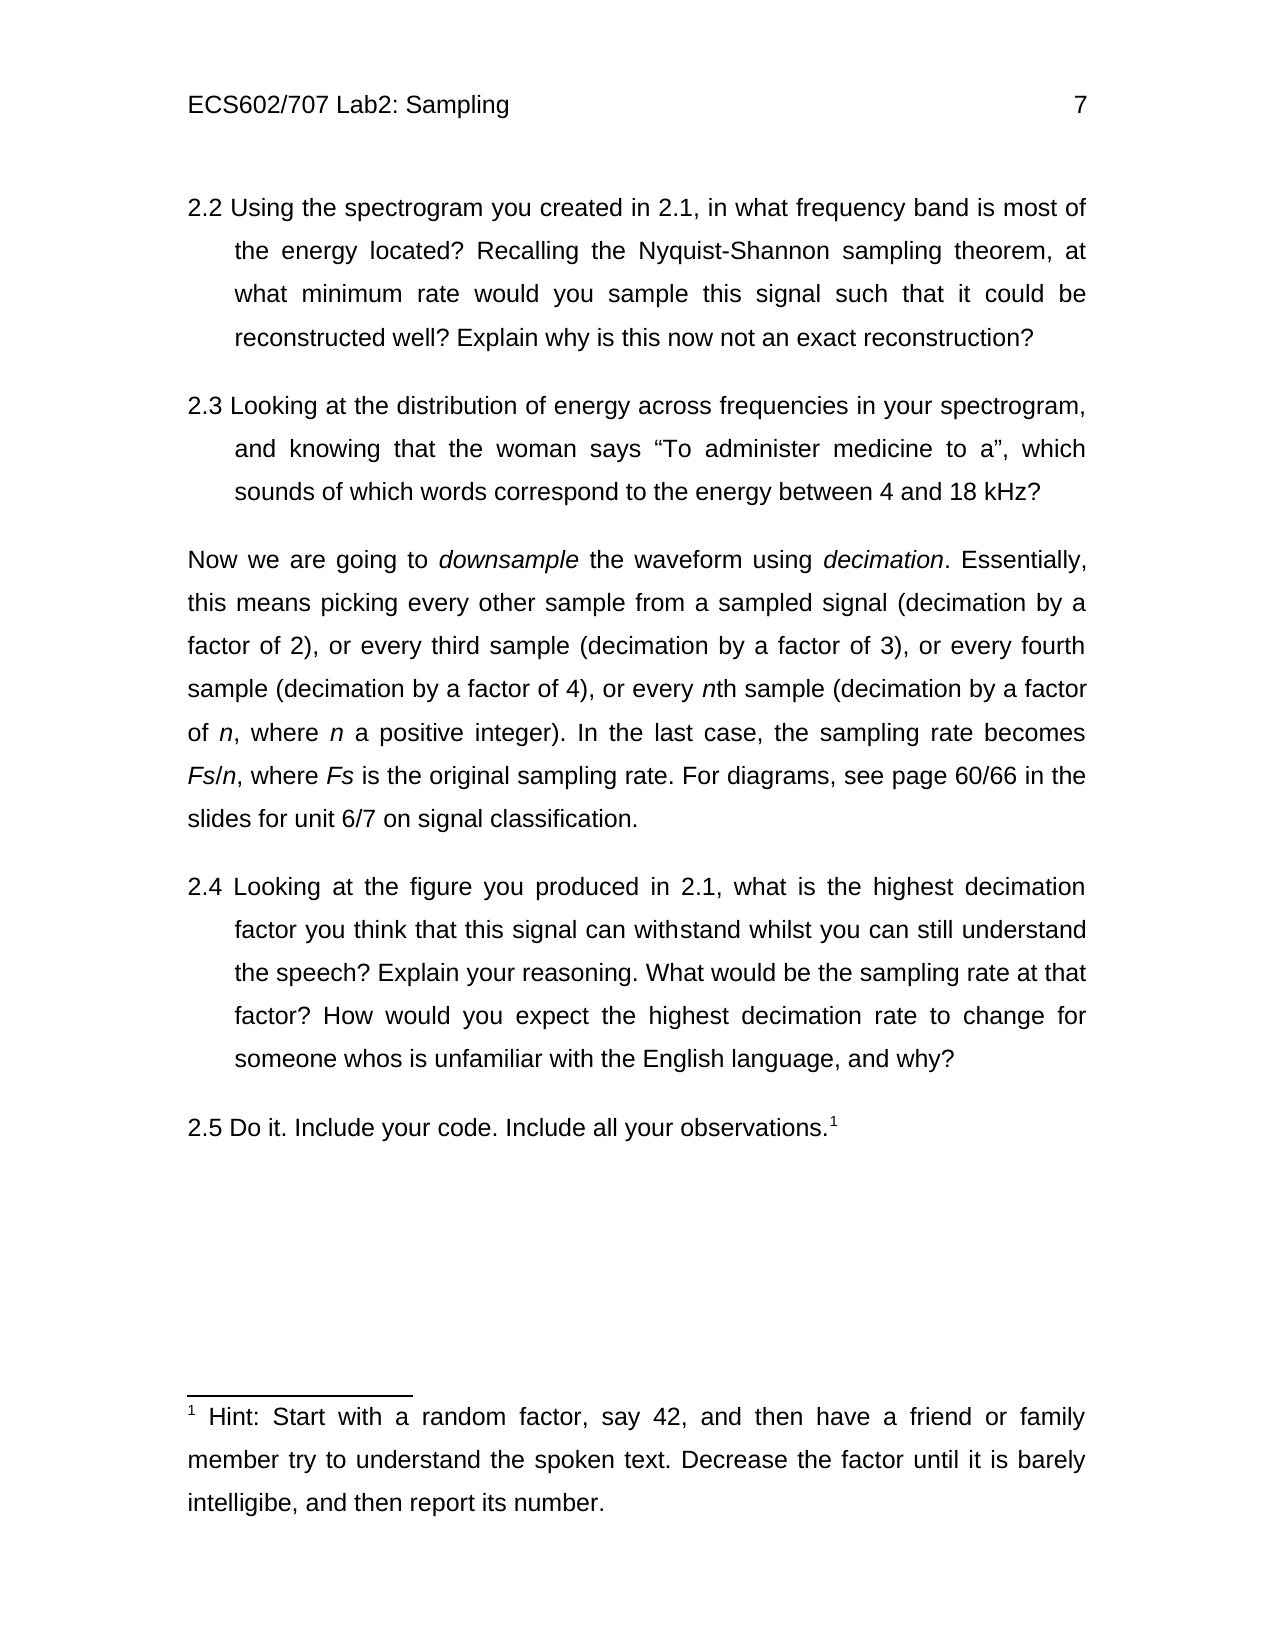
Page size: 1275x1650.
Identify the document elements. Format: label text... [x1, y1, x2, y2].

subtitle Now we are going to downsample the waveform using decimation. Essentially, this means picking every other sample from a sampled signal (decimation by a factor of 2), or every third sample (decimation by a factor of 3), or every fourth sample (decimation by a factor of 4), or every nth sample (decimation by a factor of n, where n a positive integer). In the last case, the sampling rate becomes Fs/n, where Fs is the original sampling rate. For diagrams, see page 60/66 in the slides for unit 6/7 on signal classification. [187, 545, 1087, 832]
text 2.2 Using the spectrogram you created in 2.1, in what frequency band is most of the energy located? Recalling the Nyquist-Shannon sampling theorem, at what minimum rate would you sample this signal such that it could be reconstructed well? Explain why is this now not an exact reconstruction? [187, 193, 1087, 351]
subtitle 2.4 Looking at the figure you produced in 2.1, what is the highest decimation factor you think that this signal can withstand whilst you can still understand the speech? Explain your reasoning. What would be the sampling rate at that factor? How would you expect the highest decimation rate to change for someone whos is unfamiliar with the English language, and why? [187, 872, 1087, 1073]
subtitle 2.3 Looking at the distribution of energy across frequencies in your spectrogram, and knowing that the woman says “To administer medicine to a”, which sounds of which words correspond to the energy between 4 and 18 kHz? [187, 391, 1087, 506]
subtitle 2.5 Do it. Include your code. Include all your observations. [187, 1112, 1087, 1141]
